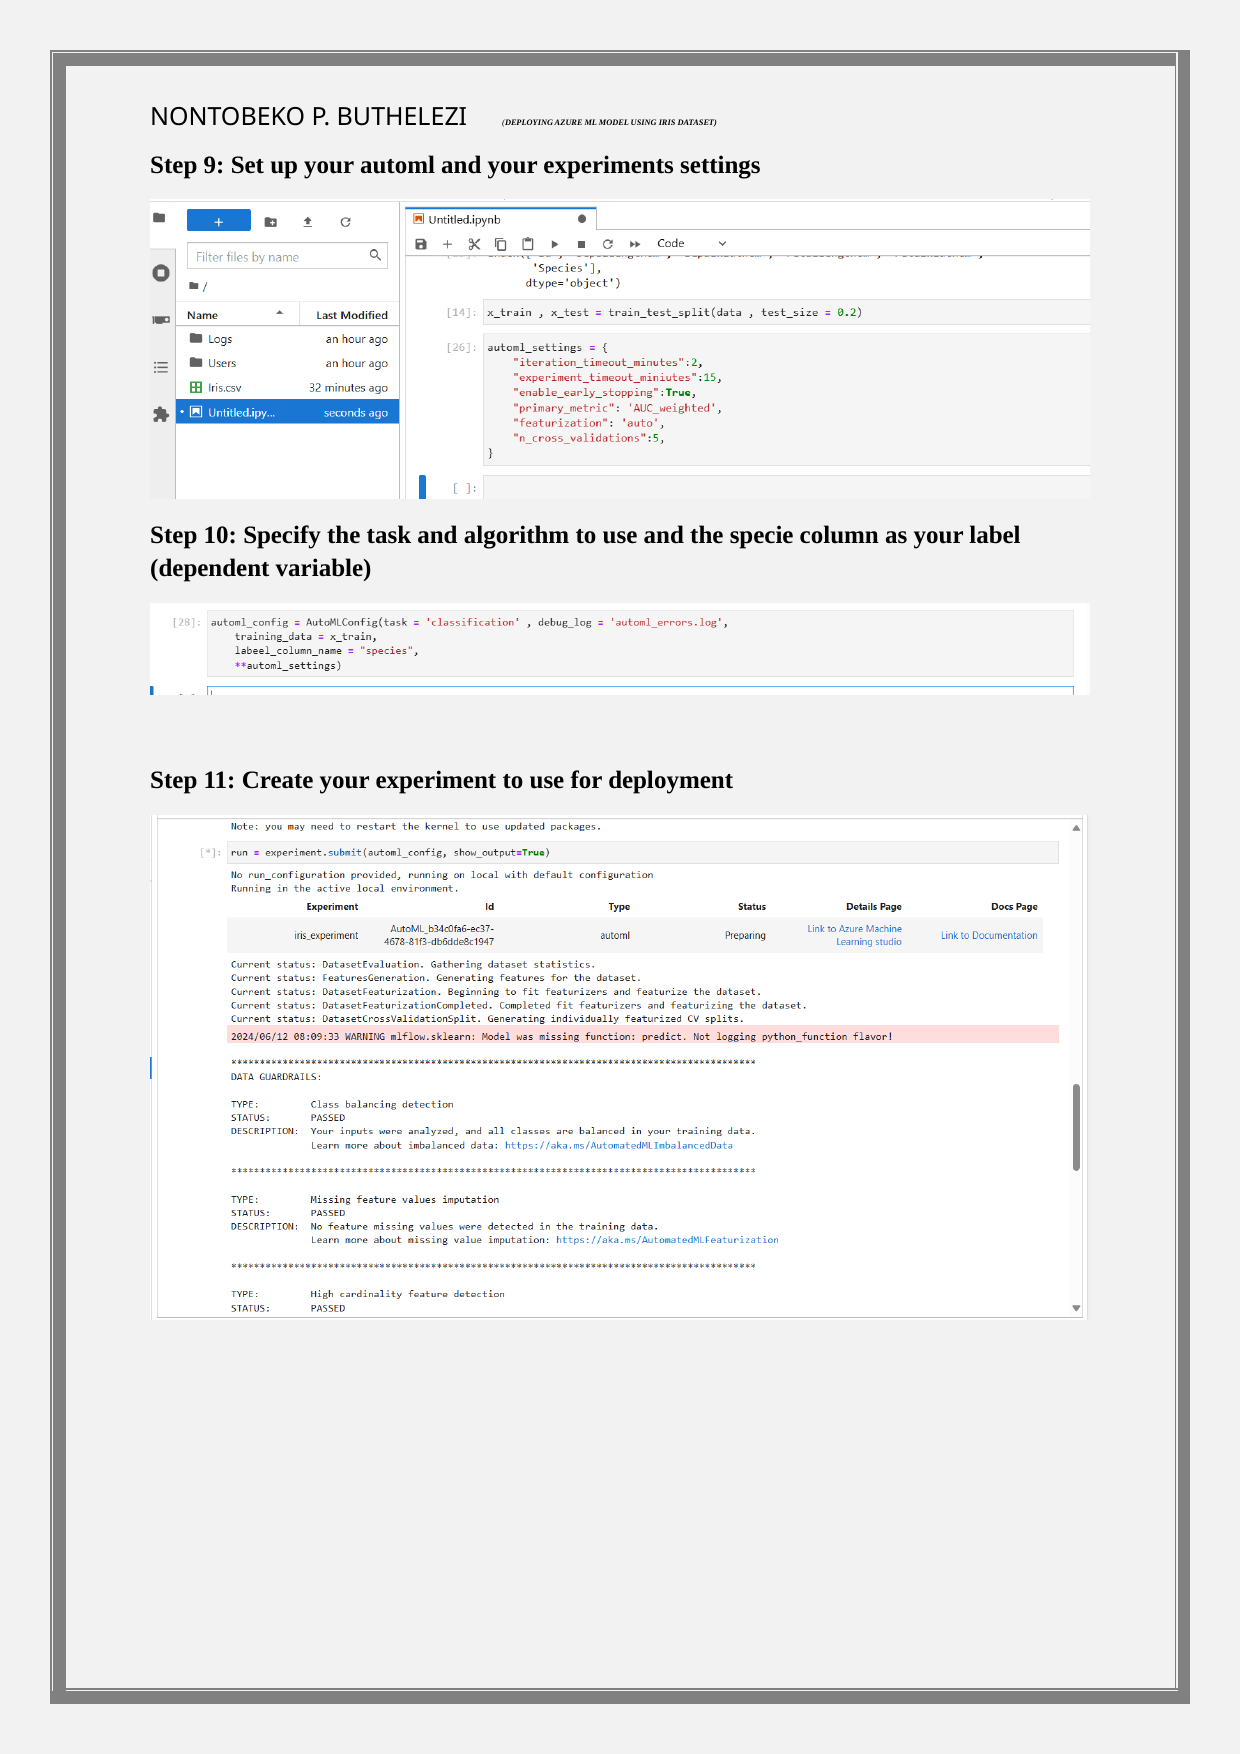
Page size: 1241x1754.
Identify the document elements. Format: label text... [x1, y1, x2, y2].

picture [150, 199, 1091, 499]
picture [150, 815, 1091, 1320]
text Step 9: Set up your automl and your experiments settings [150, 150, 1090, 179]
picture [150, 603, 1091, 695]
text Step 11: Create your experiment to use for deployment [150, 766, 1090, 794]
text Step 10: Specify the task and algorithm to use and the specie column as your label (dependent variable) [150, 520, 1090, 582]
